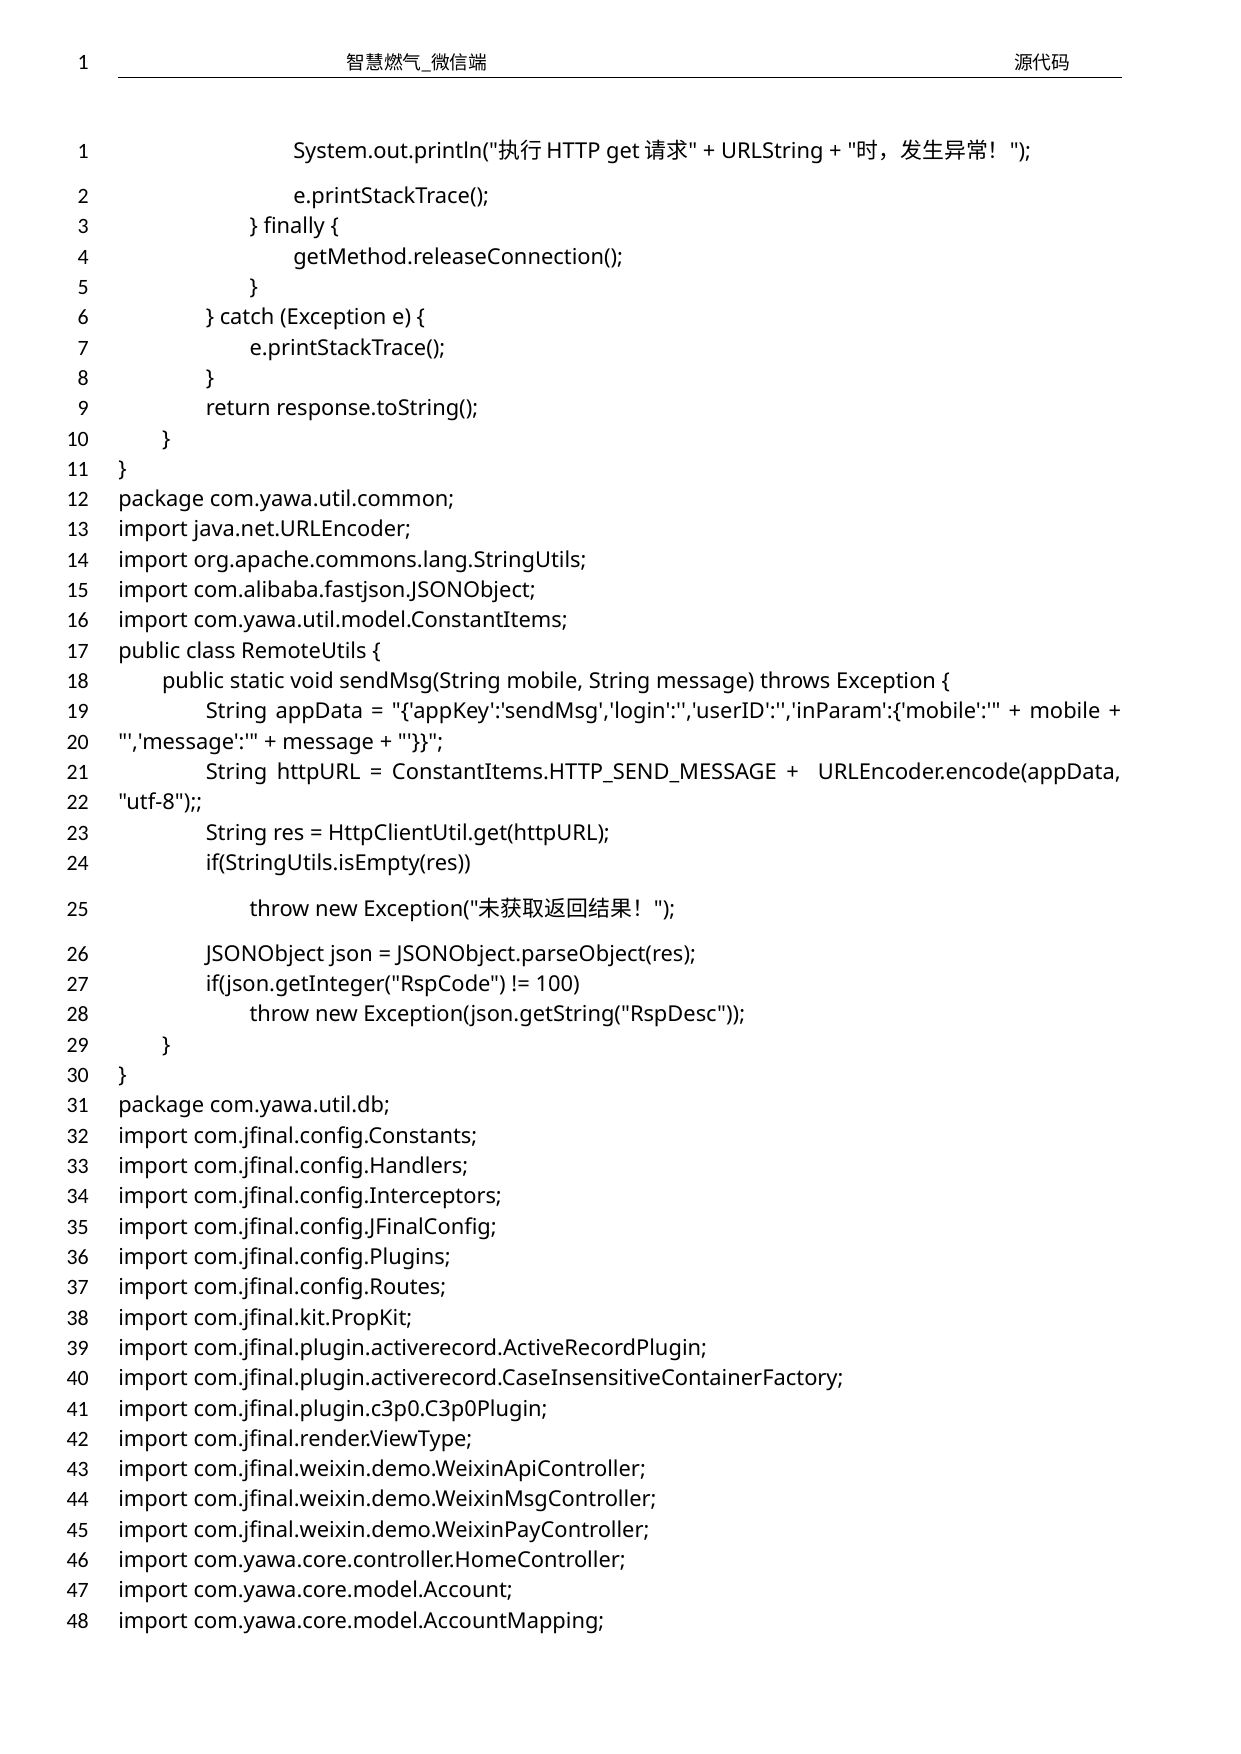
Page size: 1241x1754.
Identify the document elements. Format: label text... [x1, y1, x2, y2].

text } [118, 1028, 1122, 1059]
text throw new Exception("未获取返回结果！"); [118, 877, 1122, 938]
text import com.jfinal.config.Constants; [118, 1119, 1122, 1150]
text System.out.println("执行HTTP get请求" + URLString + "时，发生异常！"); [118, 119, 1122, 180]
text import com.yawa.core.model.AccountMapping; [118, 1604, 1122, 1635]
text } catch (Exception e) { [118, 301, 1122, 331]
text import com.yawa.core.model.Account; [118, 1574, 1122, 1604]
text import com.jfinal.plugin.activerecord.ActiveRecordPlugin; [118, 1332, 1122, 1362]
text import com.jfinal.config.Routes; [118, 1271, 1122, 1301]
text public class RemoteUtils { [118, 634, 1122, 665]
text } [118, 271, 1122, 301]
text } [118, 422, 1122, 453]
text import com.yawa.core.controller.HomeController; [118, 1544, 1122, 1574]
text import java.net.URLEncoder; [118, 513, 1122, 543]
text } [118, 453, 1122, 483]
text import com.jfinal.weixin.demo.WeixinPayController; [118, 1513, 1122, 1544]
text import com.jfinal.config.Handlers; [118, 1150, 1122, 1180]
text package com.yawa.util.db; [118, 1089, 1122, 1119]
text String res = HttpClientUtil.get(httpURL); [118, 816, 1122, 847]
text } finally { [118, 210, 1122, 240]
text import org.apache.commons.lang.StringUtils; [118, 543, 1122, 574]
text getMethod.releaseConnection(); [118, 240, 1122, 271]
text if(json.getInteger("RspCode") != 100) [118, 968, 1122, 998]
text if(StringUtils.isEmpty(res)) [118, 847, 1122, 877]
text import com.jfinal.plugin.activerecord.CaseInsensitiveContainerFactory; [118, 1362, 1122, 1392]
text import com.jfinal.weixin.demo.WeixinApiController; [118, 1453, 1122, 1483]
text import com.jfinal.config.JFinalConfig; [118, 1210, 1122, 1241]
text import com.jfinal.weixin.demo.WeixinMsgController; [118, 1483, 1122, 1513]
text import com.jfinal.plugin.c3p0.C3p0Plugin; [118, 1392, 1122, 1423]
text } [118, 1059, 1122, 1089]
text import com.jfinal.config.Interceptors; [118, 1180, 1122, 1210]
text package com.yawa.util.common; [118, 483, 1122, 513]
text return response.toString(); [118, 392, 1122, 422]
text import com.jfinal.config.Plugins; [118, 1241, 1122, 1271]
text import com.alibaba.fastjson.JSONObject; [118, 574, 1122, 604]
text throw new Exception(json.getString("RspDesc")); [118, 998, 1122, 1028]
text } [118, 362, 1122, 392]
text e.printStackTrace(); [118, 180, 1122, 210]
text String appData = "{'appKey':'sendMsg','login':'','userID':'','inParam':{'mobile':'" + mobile + "','message':'" + message + "'}}"; [118, 695, 1122, 756]
text import com.yawa.util.model.ConstantItems; [118, 604, 1122, 634]
text public static void sendMsg(String mobile, String message) throws Exception { [118, 665, 1122, 695]
text import com.jfinal.render.ViewType; [118, 1423, 1122, 1453]
text import com.jfinal.kit.PropKit; [118, 1301, 1122, 1332]
text String httpURL = ConstantItems.HTTP_SEND_MESSAGE + URLEncoder.encode(appData, "utf-8");; [118, 756, 1122, 816]
text JSONObject json = JSONObject.parseObject(res); [118, 938, 1122, 968]
text e.printStackTrace(); [118, 331, 1122, 362]
